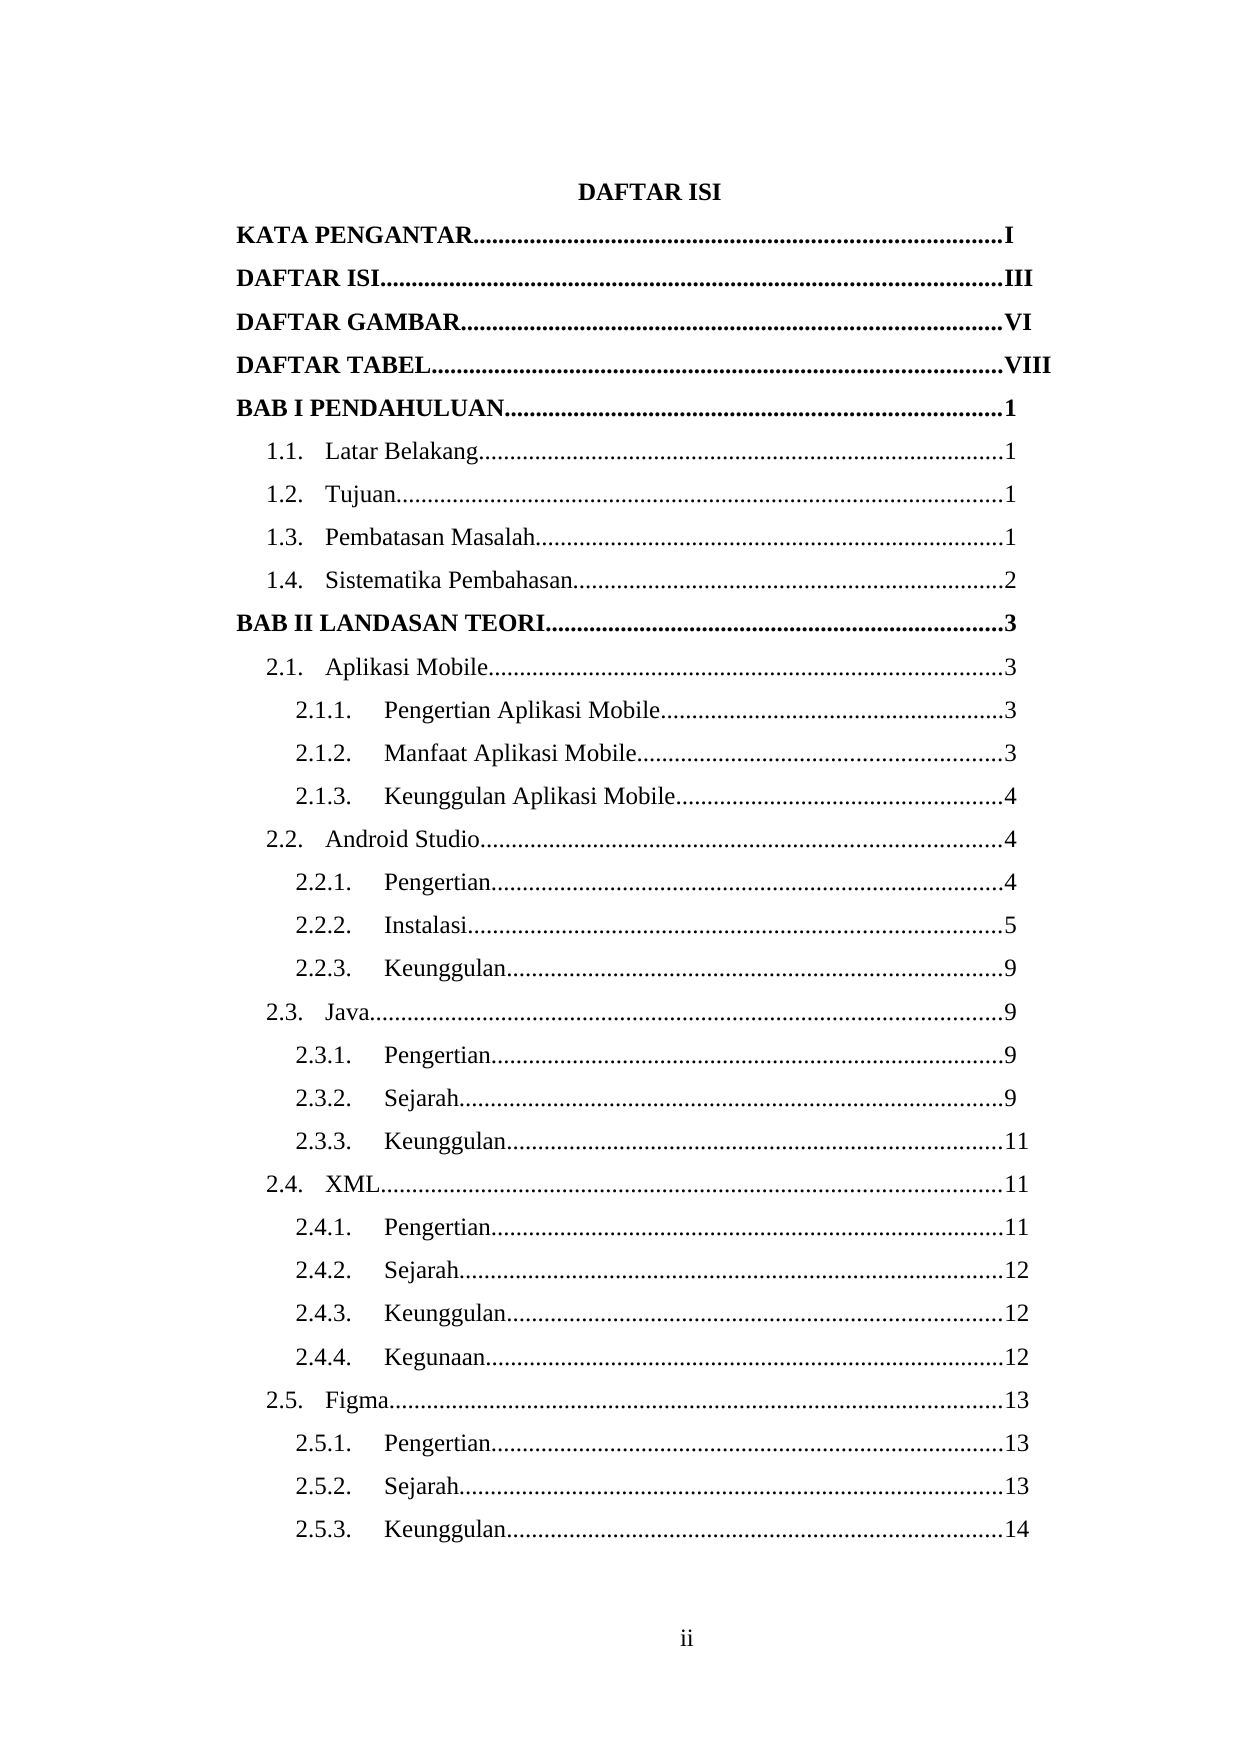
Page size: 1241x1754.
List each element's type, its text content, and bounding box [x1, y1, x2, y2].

text DAFTAR ISI iii [236, 263, 1063, 292]
text 1.3. Pembatasan Masalah 1 [266, 522, 1063, 551]
text 2.4.2. Sejarah 12 [295, 1255, 1063, 1284]
text 1.2. Tujuan 1 [266, 479, 1063, 508]
text 1.4. Sistematika Pembahasan 2 [266, 565, 1063, 594]
text 2.4.3. Keunggulan 12 [295, 1298, 1063, 1327]
text BAB I PENDAHULUAN 1 [236, 393, 1063, 422]
text 2.1.1. Pengertian Aplikasi Mobile 3 [295, 695, 1063, 723]
text 2.3.2. Sejarah 9 [295, 1083, 1063, 1112]
text 2.5.1. Pengertian 13 [295, 1428, 1063, 1457]
text DAFTAR GAMBAR vi [236, 307, 1063, 335]
text 2.2.3. Keunggulan 9 [295, 953, 1063, 982]
text 2.3.1. Pengertian 9 [295, 1040, 1063, 1068]
text 2.2.1. Pengertian 4 [295, 867, 1063, 896]
text 1.1. Latar Belakang 1 [266, 436, 1063, 465]
text 2.5.2. Sejarah 13 [295, 1471, 1063, 1500]
text 2.2. Android Studio 4 [266, 824, 1063, 853]
text 2.4.4. Kegunaan 12 [295, 1342, 1063, 1370]
text KATA PENGANTAR i [236, 220, 1063, 249]
text 2.3. Java 9 [266, 997, 1063, 1025]
text 2.1.3. Keunggulan Aplikasi Mobile 4 [295, 781, 1063, 810]
text 2.1. Aplikasi Mobile 3 [266, 652, 1063, 680]
text 2.5. Figma 13 [266, 1385, 1063, 1413]
text 2.5.3. Keunggulan 14 [295, 1514, 1063, 1543]
text 2.3.3. Keunggulan 11 [295, 1126, 1063, 1155]
text 2.1.2. Manfaat Aplikasi Mobile 3 [295, 738, 1063, 767]
text BAB II LANDASAN TEORI 3 [236, 608, 1063, 637]
text 2.2.2. Instalasi 5 [295, 910, 1063, 939]
text DAFTAR TABEL viii [236, 350, 1063, 378]
text 2.4.1. Pengertian 11 [295, 1212, 1063, 1241]
subtitle DAFTAR ISI [236, 177, 1063, 206]
text 2.4. XML 11 [266, 1169, 1063, 1198]
